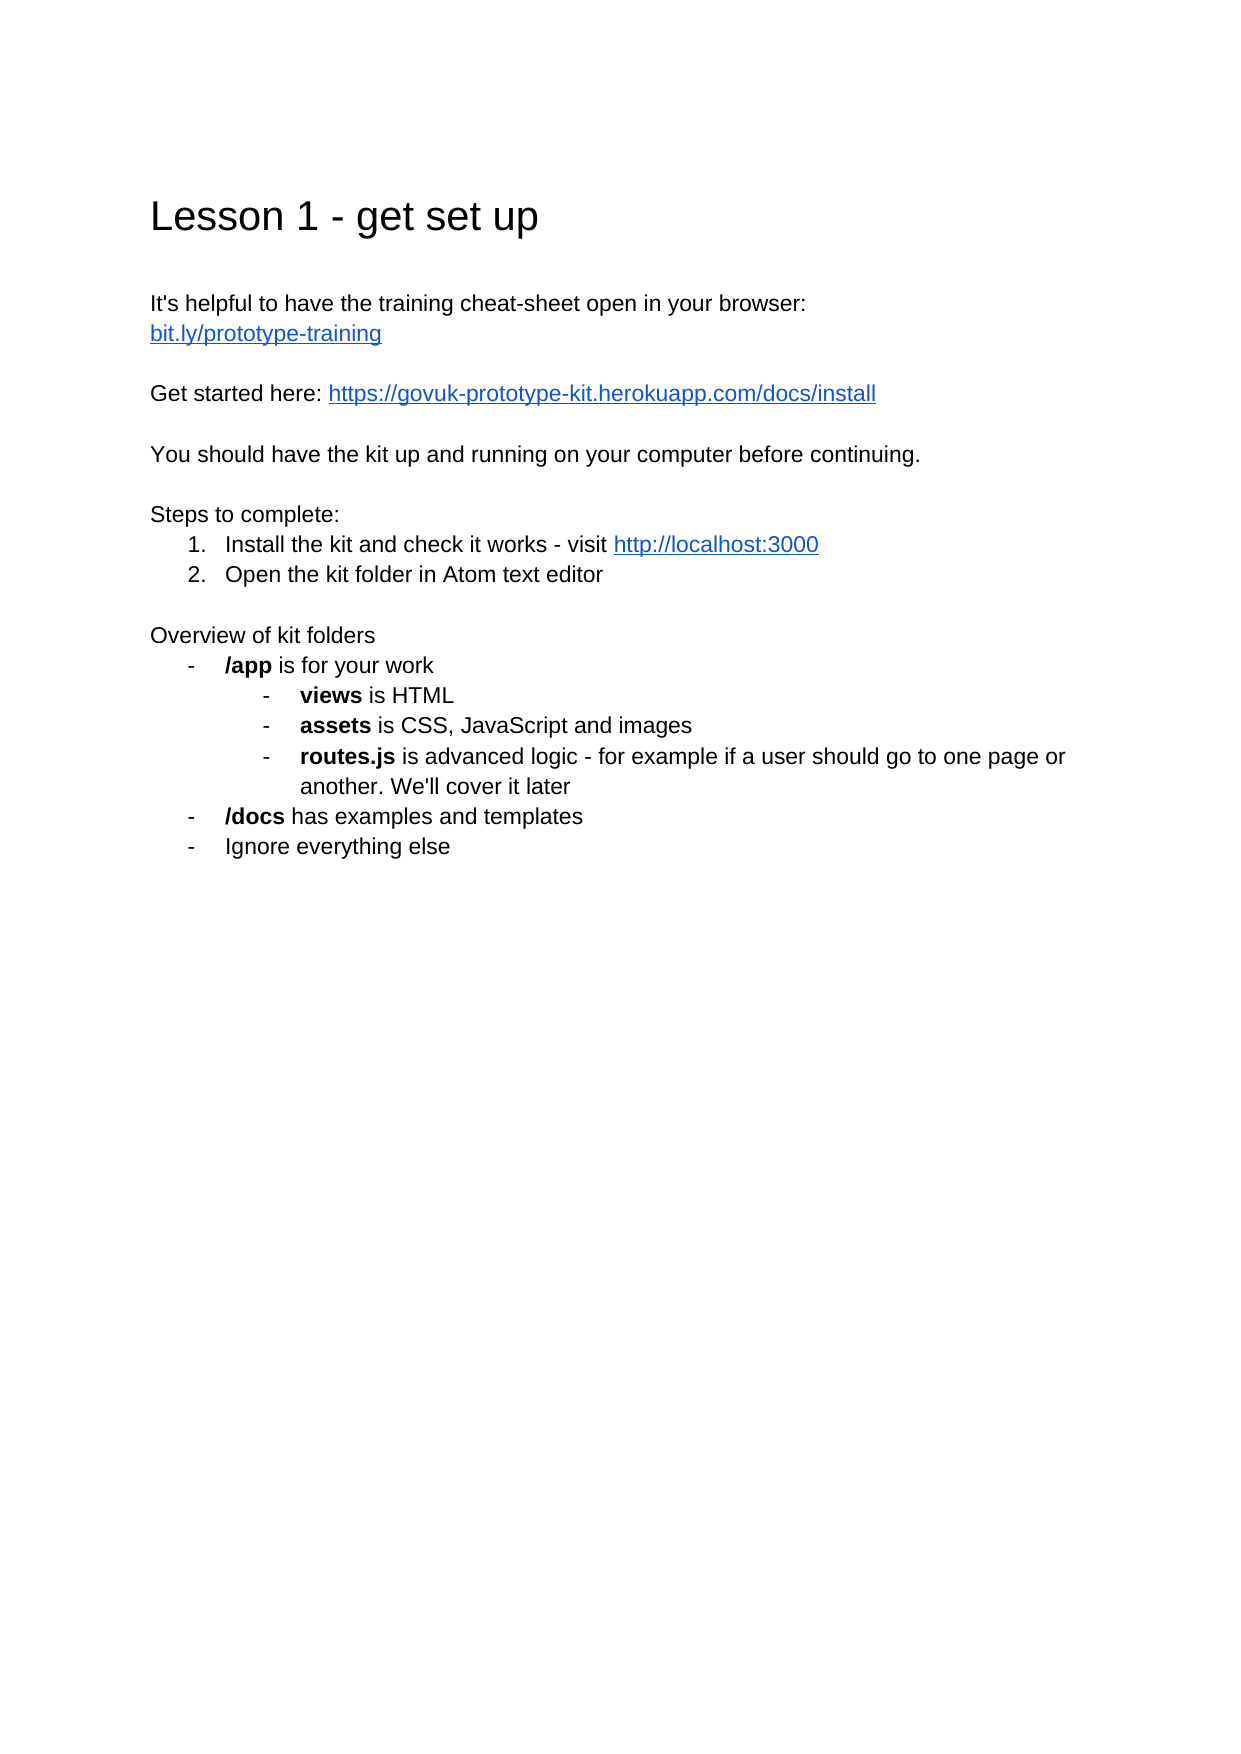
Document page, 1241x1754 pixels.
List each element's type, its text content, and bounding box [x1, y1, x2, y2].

text Steps to complete: [150, 501, 1090, 527]
text bit.ly/prototype-training [150, 320, 1090, 346]
list Ignore everything else [187, 833, 1090, 859]
list views is HTML [262, 682, 1090, 708]
list /app is for your work [187, 652, 1090, 678]
list routes.js is advanced logic - for example if a user should go to one page or another. We'll cover it later [262, 743, 1090, 799]
text You should have the kit up and running on your computer before continuing. [150, 441, 1090, 467]
list assets is CSS, JavaScript and images [262, 712, 1090, 739]
text It's helpful to have the training cheat-sheet open in your browser: [150, 289, 1090, 316]
list /docs has examples and templates [187, 803, 1090, 829]
list Open the kit folder in Atom text editor [187, 561, 1090, 588]
text Get started here: https://govuk-prototype-kit.herokuapp.com/docs/install [150, 380, 1090, 406]
text Overview of kit folders [150, 622, 1090, 648]
list Install the kit and check it works - visit http://localhost:3000 [187, 531, 1090, 557]
subtitle Lesson 1 - get set up [150, 192, 1090, 239]
